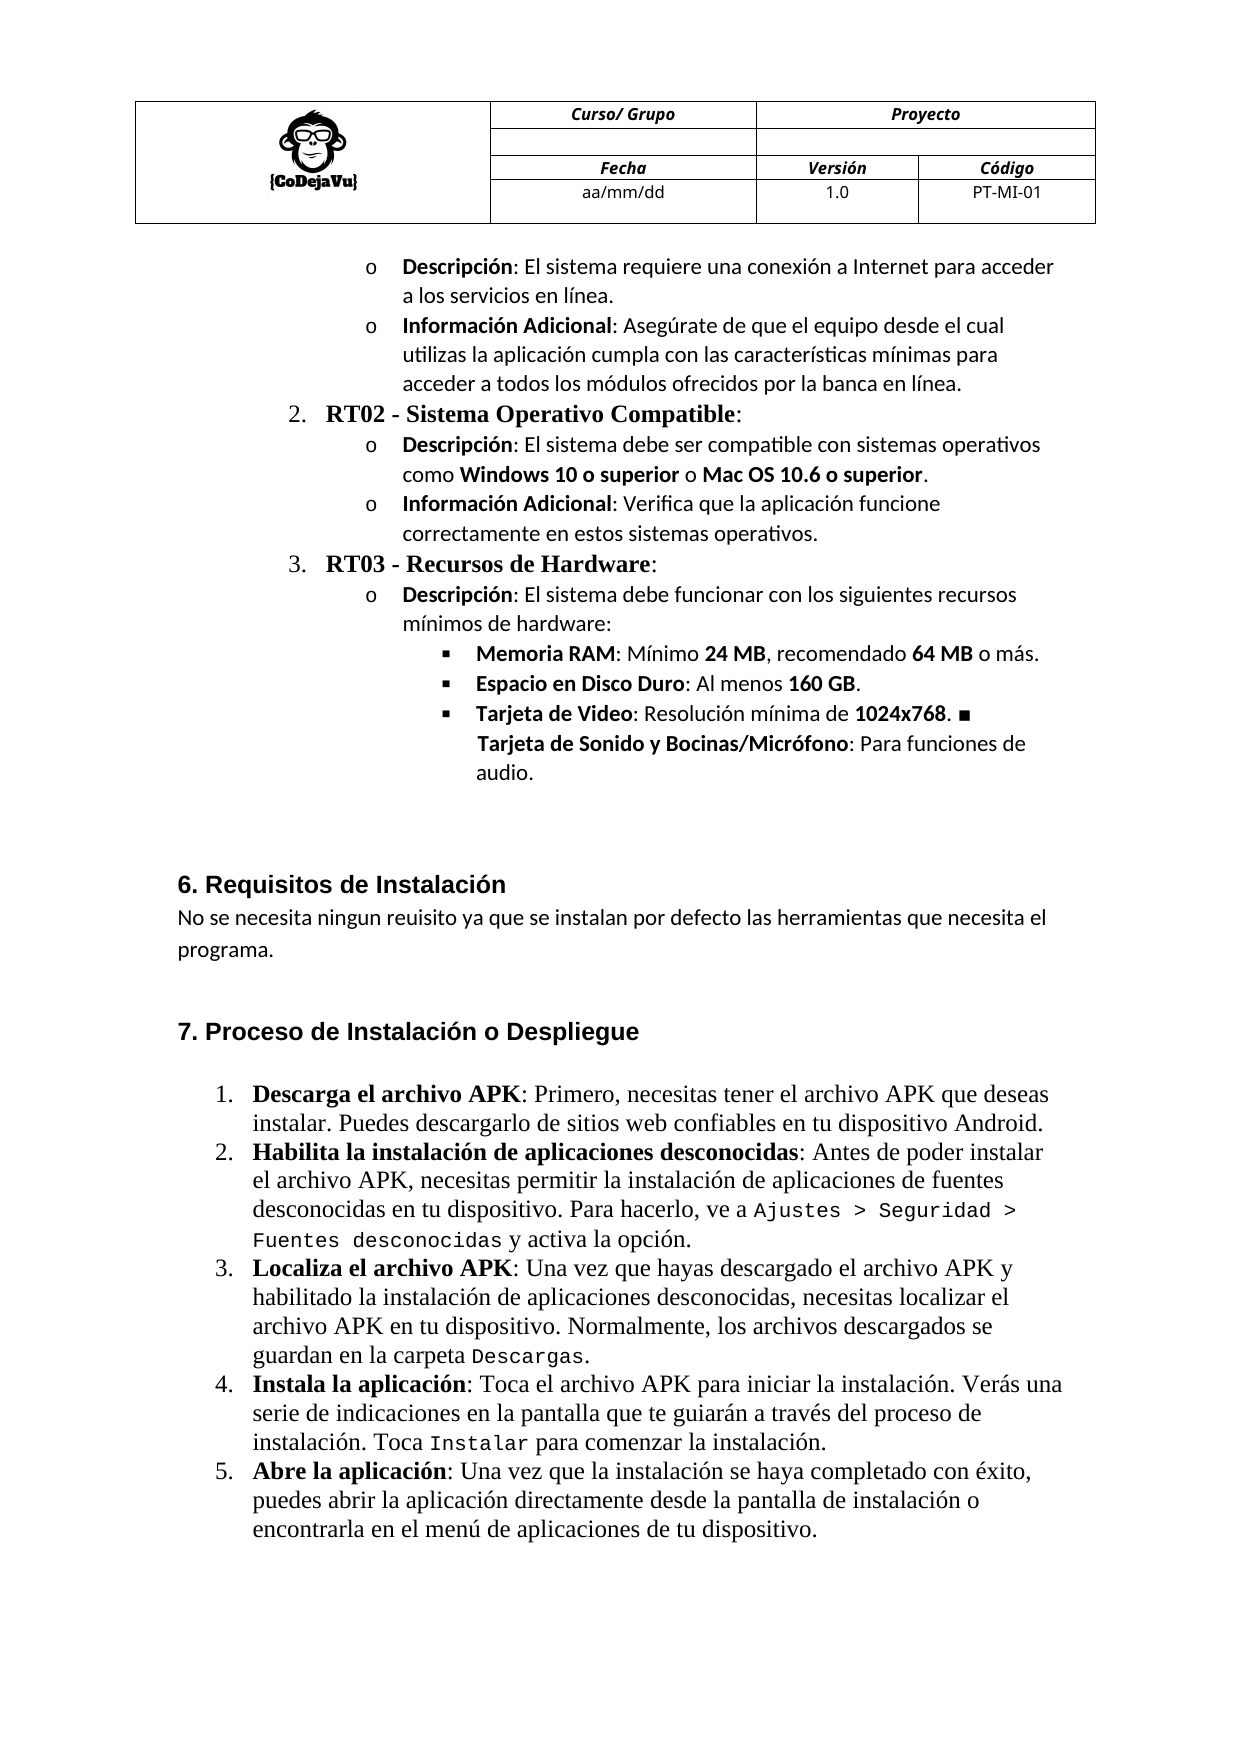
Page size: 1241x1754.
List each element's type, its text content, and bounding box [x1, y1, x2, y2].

list Información Adicional: Verifica que la aplicación funcione correctamente en estos sistemas operativos. [365, 489, 1062, 547]
list RT03 - Recursos de Hardware: [288, 549, 1063, 578]
list RT02 - Sistema Operativo Compatible: [288, 399, 1063, 428]
picture [268, 102, 359, 195]
list Descarga el archivo APK: Primero, necesitas tener el archivo APK que deseas instalar. Puedes descargarlo de sitios web confiables en tu dispositivo Android. [215, 1079, 1063, 1137]
list Instala la aplicación: Toca el archivo APK para iniciar la instalación. Verás una serie de indicaciones en la pantalla que te guiarán a través del proceso de instalación. Toca Instalar para comenzar la instalación. [215, 1457, 1063, 1544]
list Descripción: El sistema debe funcionar con los siguientes recursos mínimos de hardware: [365, 580, 1062, 637]
list Tarjeta de Video: Resolución mínima de 1024x768. ▪ Tarjeta de Sonido y Bocinas/Micrófono: Para funciones de audio. [438, 699, 1063, 786]
list Descripción: El sistema debe ser compatible con sistemas operativos como Windows 10 o superior o Mac OS 10.6 o superior. [365, 430, 1062, 488]
subtitle 7. Proceso de Instalación o Despliegue [177, 1017, 1063, 1046]
subtitle 6. Requisitos de Instalación [177, 870, 1063, 898]
list Memoria RAM: Mínimo 24 MB, recomendado 64 MB o más. [438, 639, 1063, 667]
list Localiza el archivo APK: Una vez que hayas descargado el archivo APK y habilitado la instalación de aplicaciones desconocidas, necesitas localizar el archivo APK en tu dispositivo. Normalmente, los archivos descargados se guardan en la carpeta Descargas. [215, 1312, 1063, 1428]
text No se necesita ningun reuisito ya que se instalan por defecto las herramientas que necesita el programa. [177, 903, 1063, 963]
list Espacio en Disco Duro: Al menos 160 GB. [438, 669, 1063, 697]
list Información Adicional: Asegúrate de que el equipo desde el cual utilizas la aplicación cumpla con las características mínimas para acceder a todos los módulos ofrecidos por la banca en línea. [365, 311, 1062, 397]
list Habilita la instalación de aplicaciones desconocidas: Antes de poder instalar el archivo APK, necesitas permitir la instalación de aplicaciones de fuentes desconocidas en tu dispositivo. Para hacerlo, ve a Ajustes > Seguridad > Fuentes desconocidas y activa la opción. [215, 1166, 1063, 1283]
list Descripción: El sistema requiere una conexión a Internet para acceder a los servicios en línea. [365, 252, 1062, 309]
